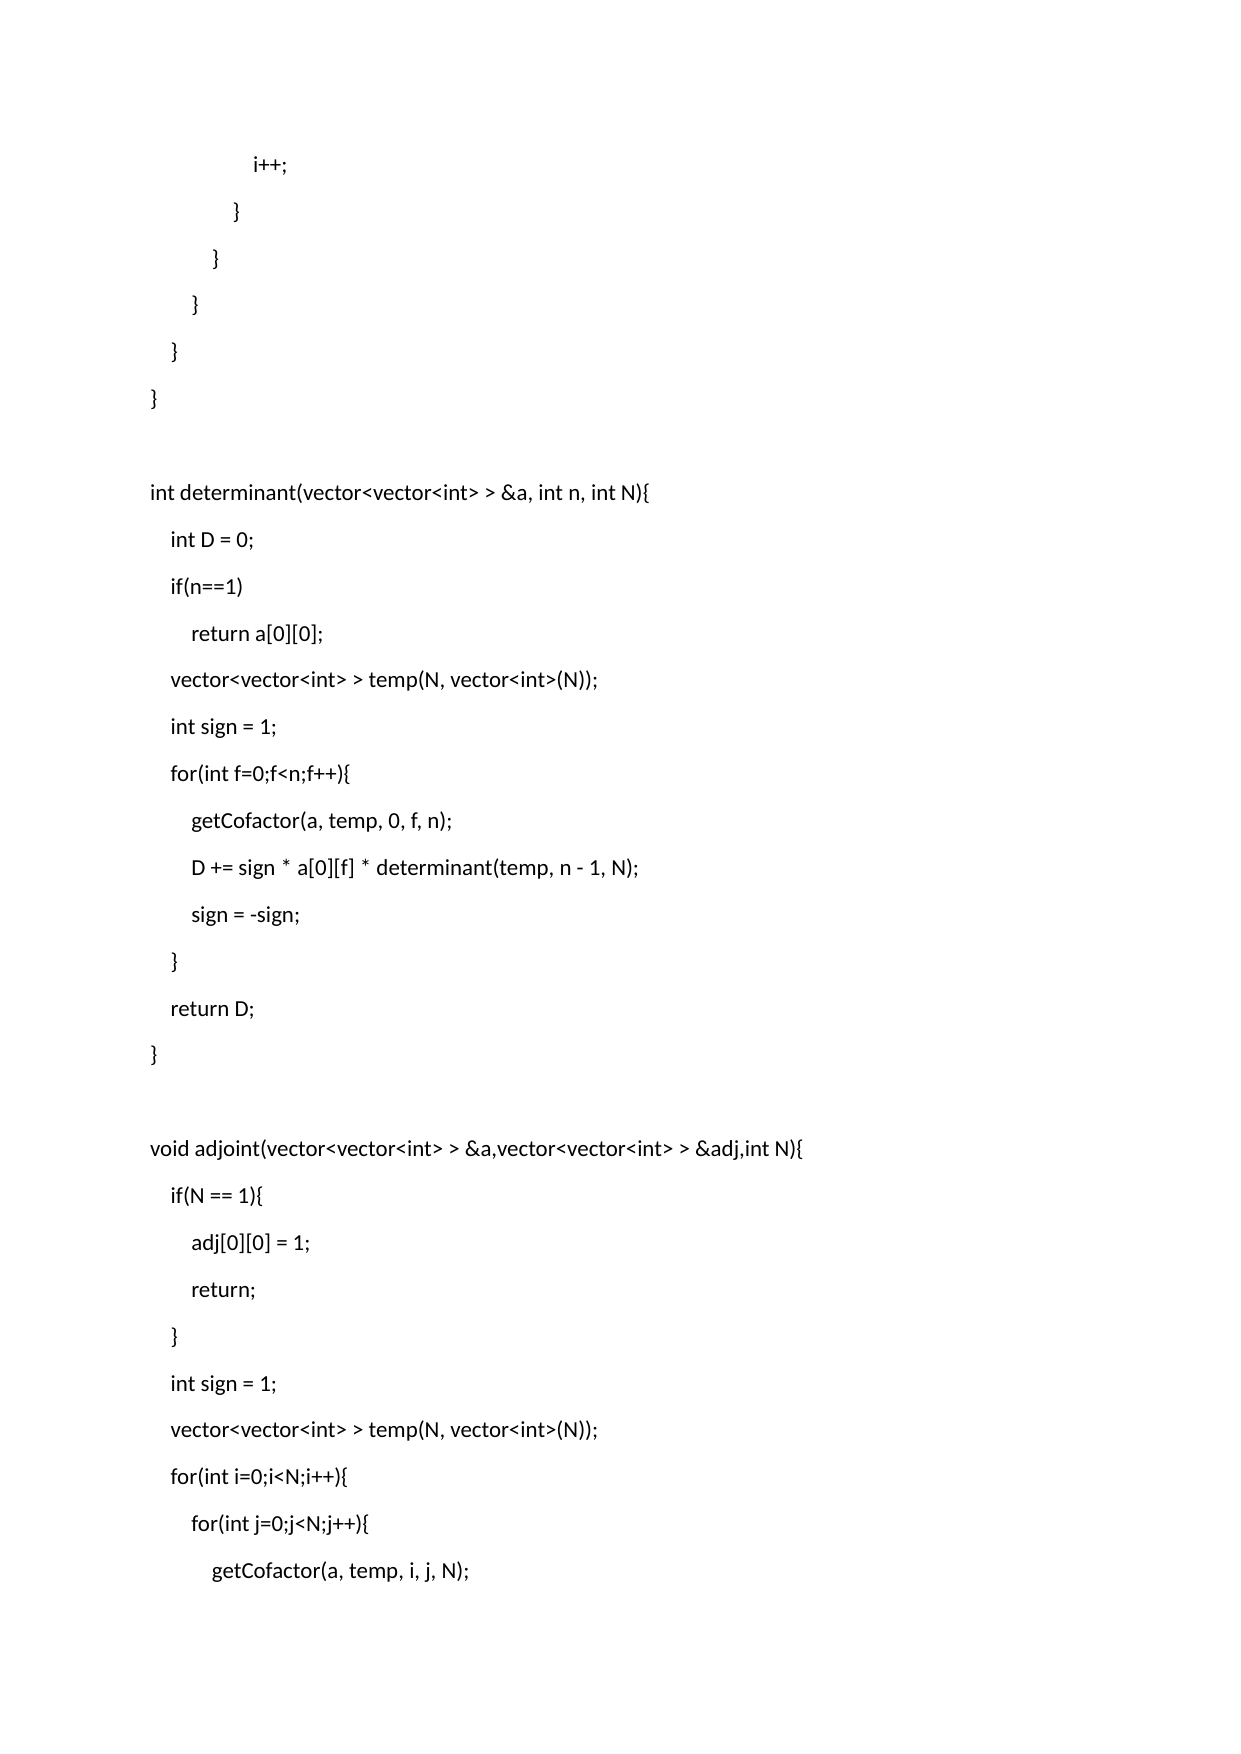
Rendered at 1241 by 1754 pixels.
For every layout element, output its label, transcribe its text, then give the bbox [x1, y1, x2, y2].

text } [150, 1322, 1090, 1350]
text vector<vector<int> > temp(N, vector<int>(N)); [150, 1416, 1090, 1444]
text } [150, 337, 1090, 366]
text return; [150, 1275, 1090, 1303]
text } [150, 197, 1090, 225]
text int sign = 1; [150, 1369, 1090, 1397]
text void adjoint(vector<vector<int> > &a,vector<vector<int> > &adj,int N){ [150, 1134, 1090, 1162]
text int D = 0; [150, 525, 1090, 553]
text vector<vector<int> > temp(N, vector<int>(N)); [150, 666, 1090, 694]
text getCofactor(a, temp, 0, f, n); [150, 806, 1090, 834]
text } [150, 291, 1090, 319]
text } [150, 384, 1090, 412]
text D += sign * a[0][f] * determinant(temp, n - 1, N); [150, 853, 1090, 881]
text getCofactor(a, temp, i, j, N); [150, 1556, 1090, 1584]
text return D; [150, 994, 1090, 1022]
text } [150, 1041, 1090, 1069]
text if(N == 1){ [150, 1181, 1090, 1209]
text for(int j=0;j<N;j++){ [150, 1509, 1090, 1537]
text } [150, 947, 1090, 975]
text for(int f=0;f<n;f++){ [150, 759, 1090, 787]
text for(int i=0;i<N;i++){ [150, 1462, 1090, 1491]
text int sign = 1; [150, 712, 1090, 741]
text return a[0][0]; [150, 619, 1090, 647]
text sign = -sign; [150, 900, 1090, 928]
text adj[0][0] = 1; [150, 1228, 1090, 1256]
text } [150, 244, 1090, 272]
text if(n==1) [150, 572, 1090, 600]
text int determinant(vector<vector<int> > &a, int n, int N){ [150, 478, 1090, 506]
text i++; [150, 150, 1090, 178]
